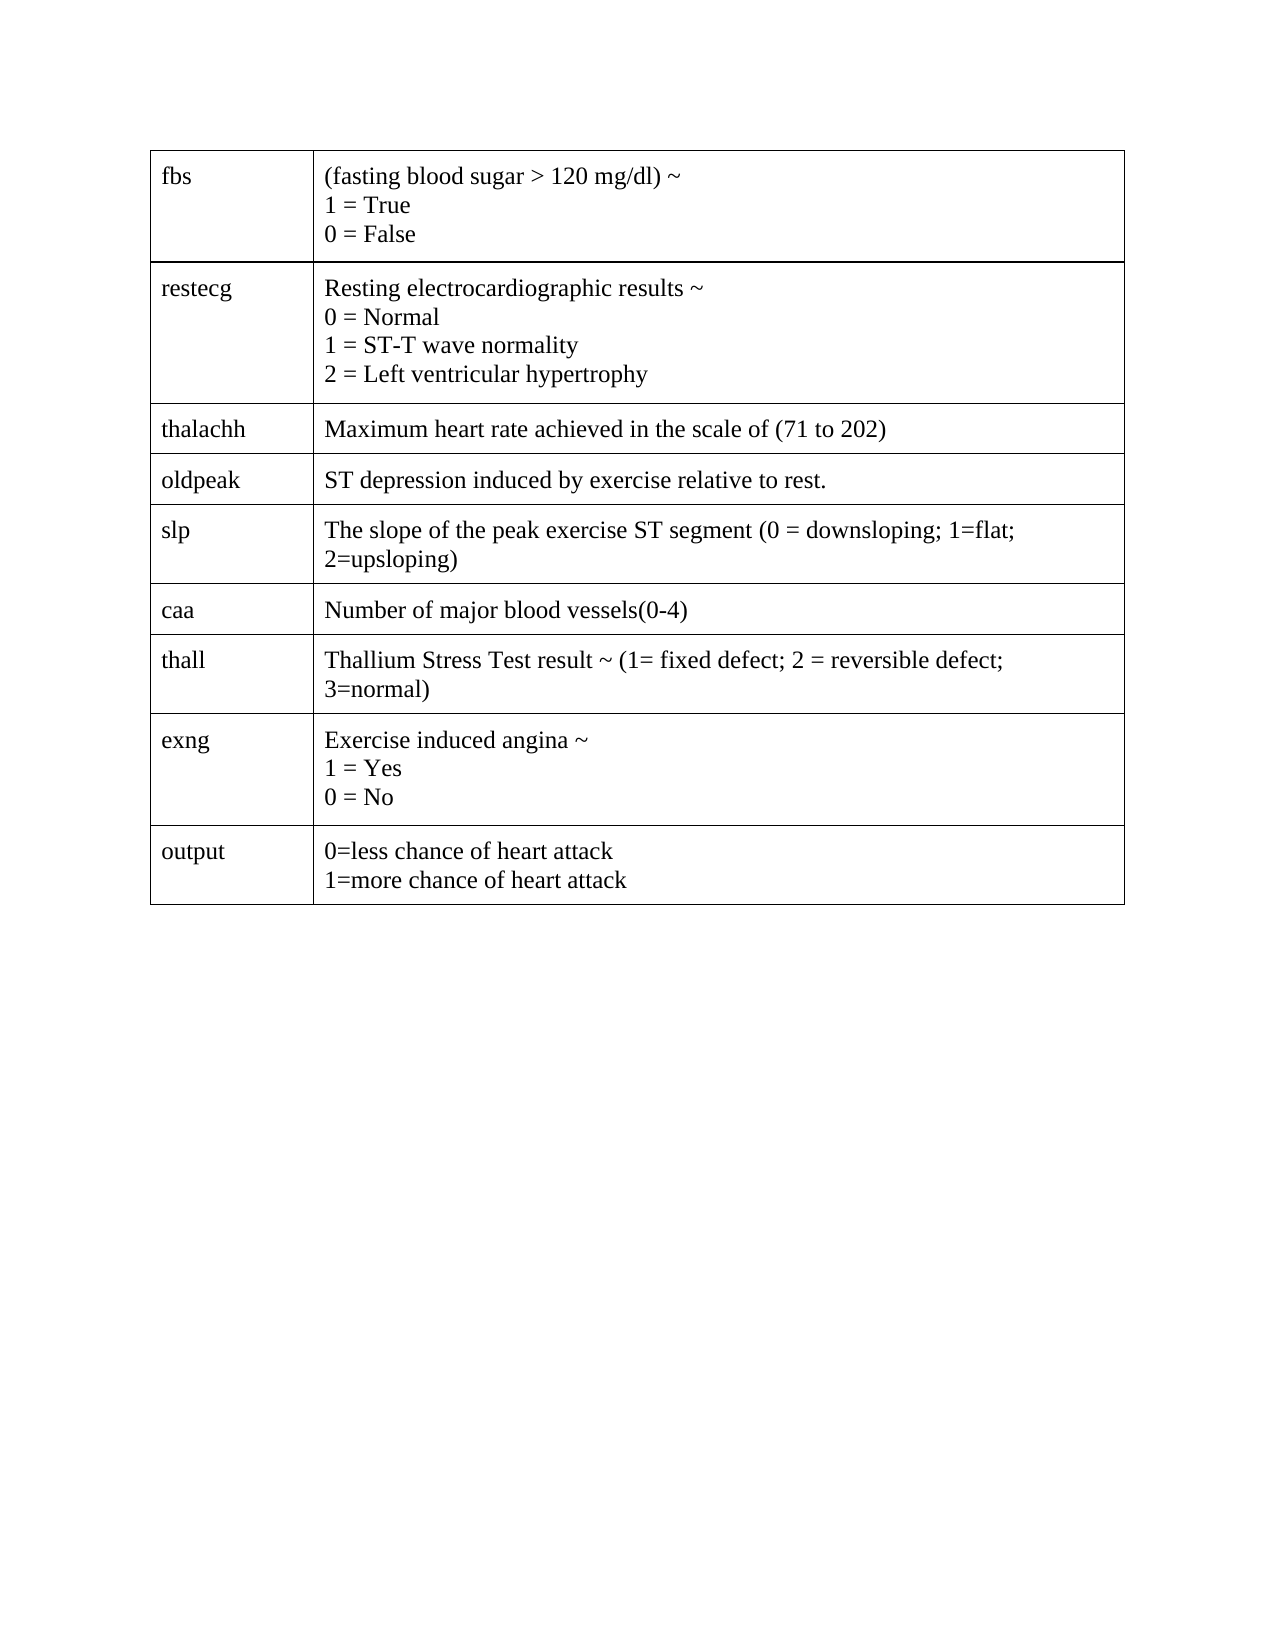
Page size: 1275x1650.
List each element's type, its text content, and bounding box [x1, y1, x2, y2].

table_cell Exercise induced angina ~ 1 = Yes 0 = No [314, 714, 1124, 825]
table_cell Number of major blood vessels(0-4) [314, 584, 1124, 634]
table_cell Thallium Stress Test result ~ (1= fixed defect; 2 = reversible defect; 3=normal) [314, 635, 1124, 713]
table_cell The slope of the peak exercise ST segment (0 = downsloping; 1=flat; 2=upsloping) [314, 505, 1124, 583]
table_cell (fasting blood sugar > 120 mg/dl) ~ 1 = True 0 = False [314, 151, 1124, 261]
table_cell slp [151, 505, 313, 583]
table_cell output [151, 826, 313, 904]
table_cell Resting electrocardiographic results ~ 0 = Normal 1 = ST-T wave normality 2 = Left ventricular hypertrophy [314, 263, 1124, 403]
table_cell Maximum heart rate achieved in the scale of (71 to 202) [314, 404, 1124, 453]
table_cell restecg [151, 263, 313, 403]
table_cell 0=less chance of heart attack 1=more chance of heart attack [314, 826, 1124, 904]
table_cell exng [151, 714, 313, 825]
table_cell ST depression induced by exercise relative to rest. [314, 454, 1124, 504]
table_cell thall [151, 635, 313, 713]
table_cell thalachh [151, 404, 313, 453]
table_cell caa [151, 584, 313, 634]
table_cell oldpeak [151, 454, 313, 504]
table_cell fbs [151, 151, 313, 261]
